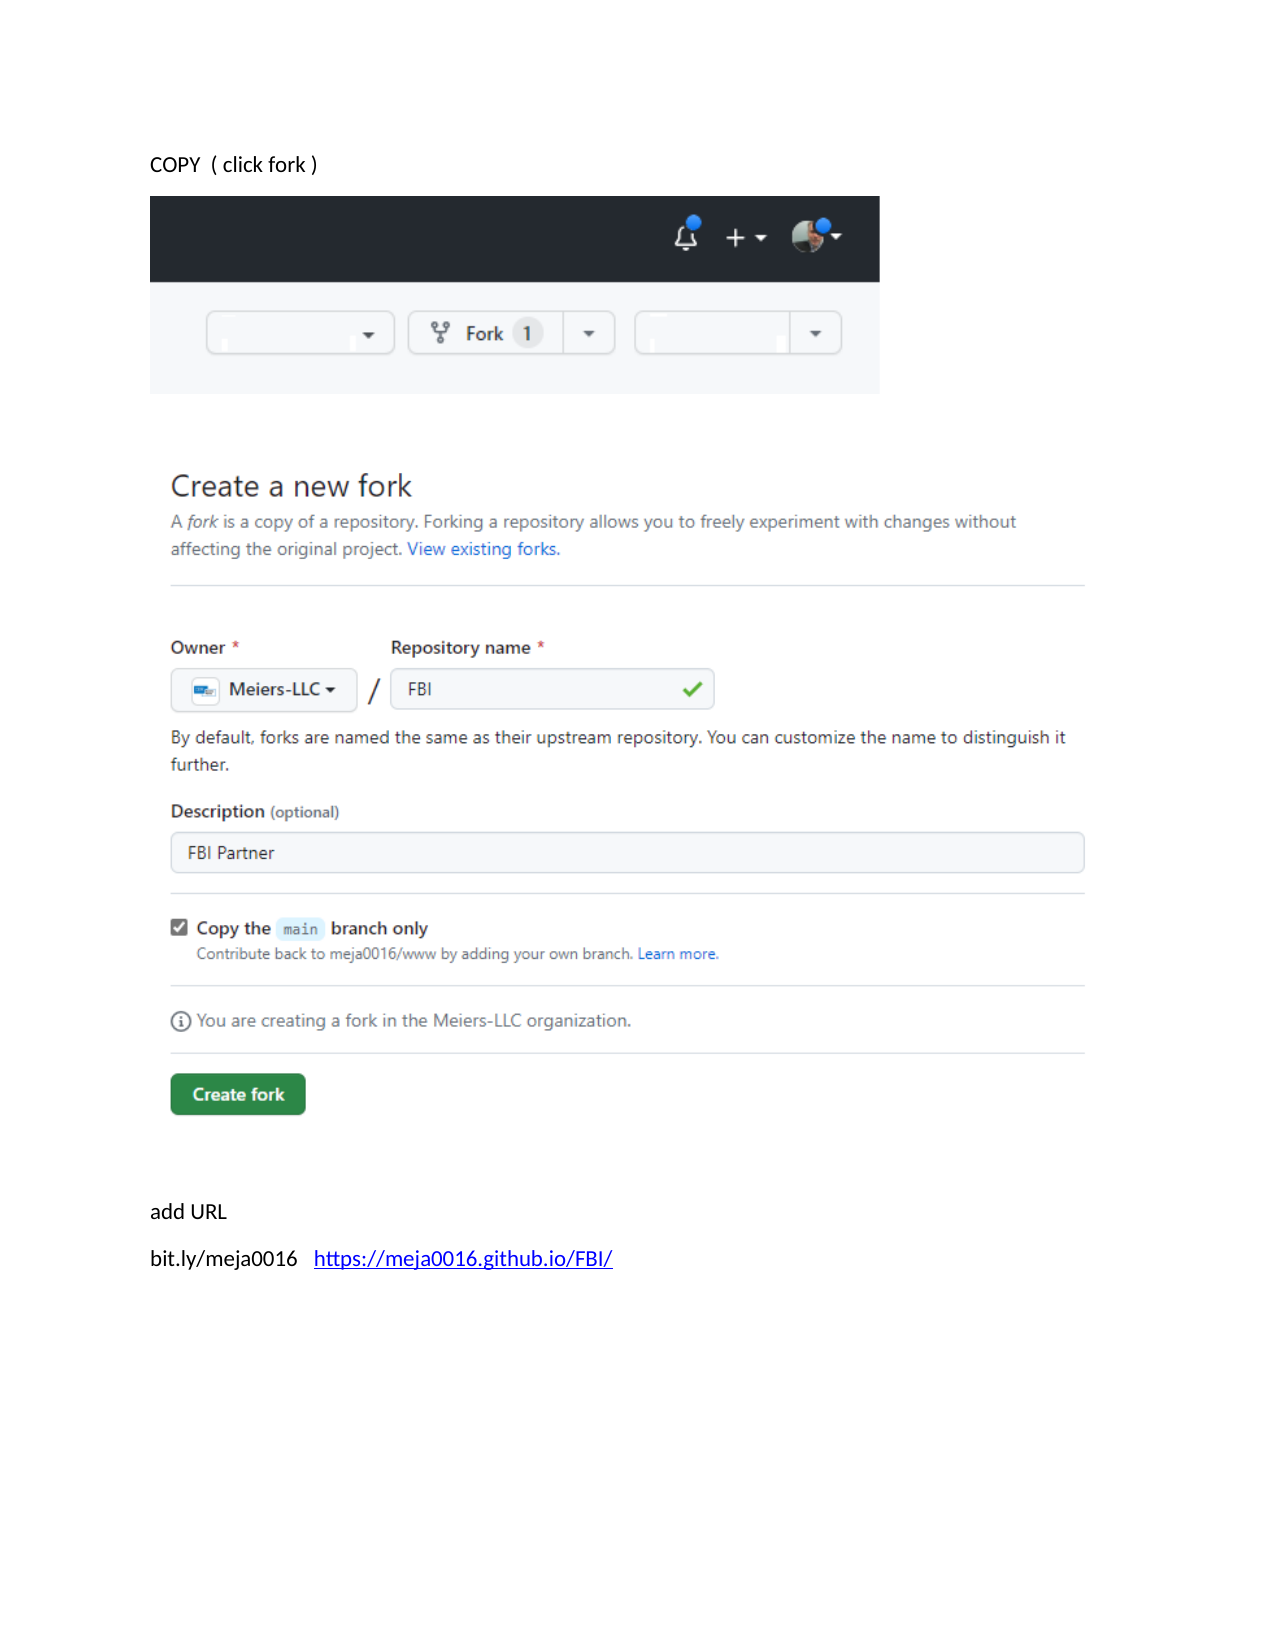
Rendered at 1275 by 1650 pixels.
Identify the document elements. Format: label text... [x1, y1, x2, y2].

text COPY ( click fork ) [150, 150, 1125, 178]
picture [150, 459, 1124, 1132]
text add URL [150, 1197, 1125, 1225]
picture [150, 196, 880, 394]
text bit.ly/meja0016 https://meja0016.github.io/FBI/ [150, 1244, 1125, 1272]
